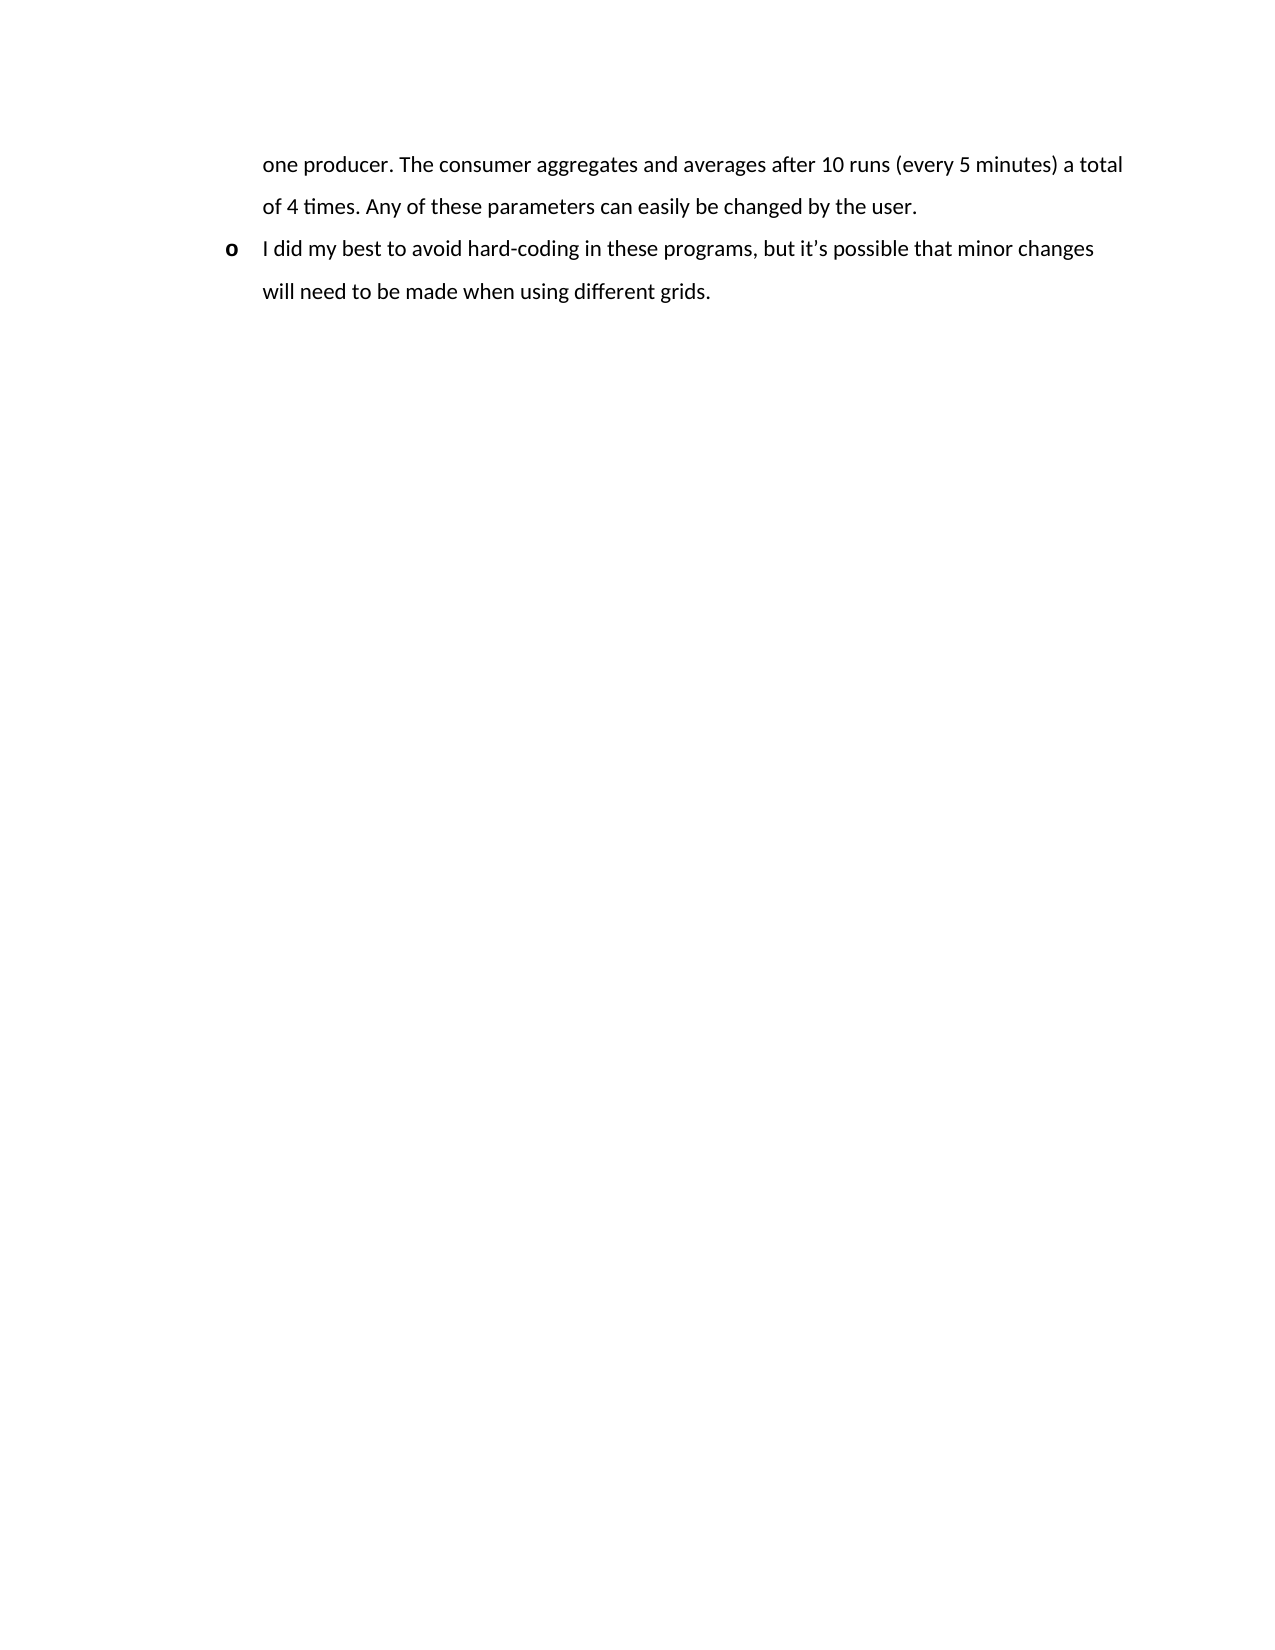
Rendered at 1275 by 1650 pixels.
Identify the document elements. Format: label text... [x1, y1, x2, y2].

list I did my best to avoid hard-coding in these programs, but it’s possible that minor changes will need to be made when using different grids. [225, 234, 1125, 305]
